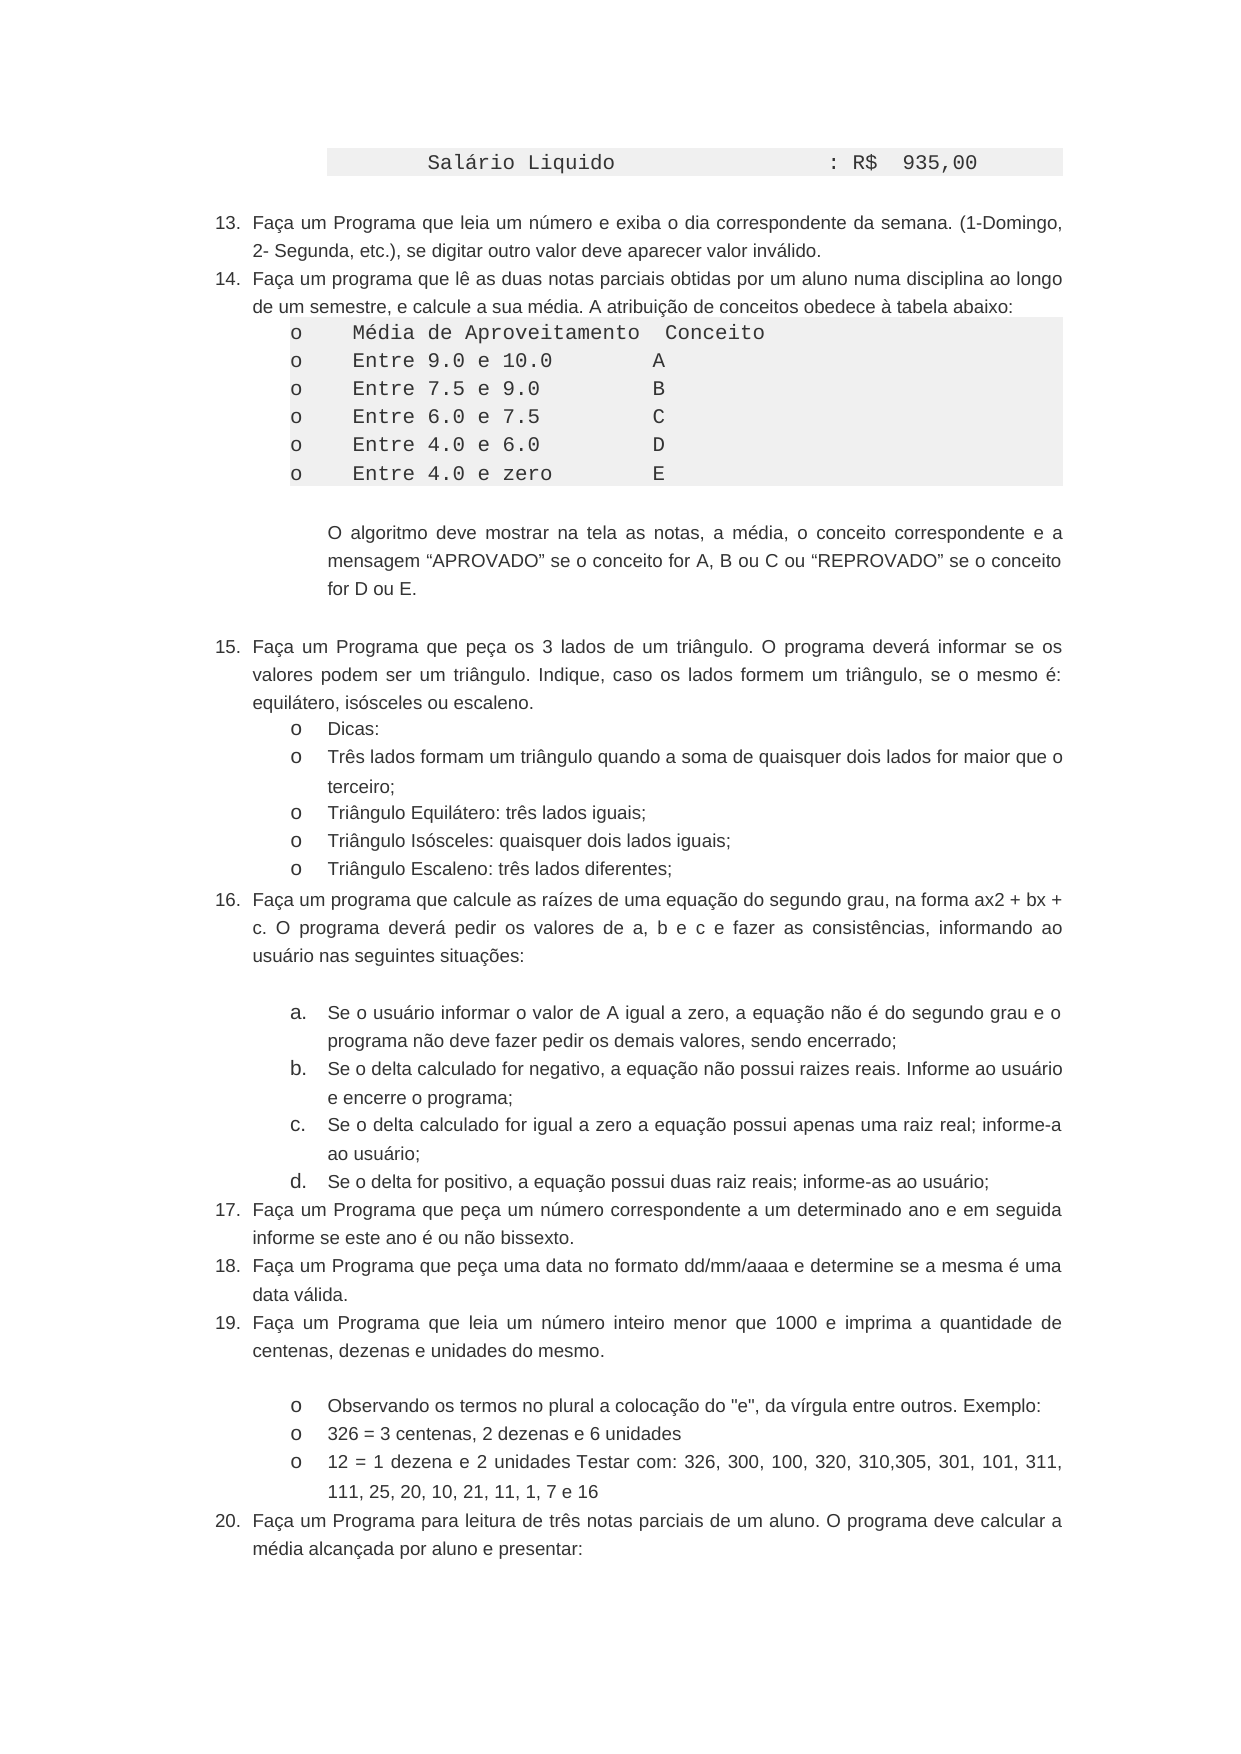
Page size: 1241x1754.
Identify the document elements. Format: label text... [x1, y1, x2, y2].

list Observando os termos no plural a colocação do "e", da vírgula entre outros. Exemplo: [290, 1390, 1063, 1418]
list Faça um Programa que peça um número correspondente a um determinado ano e em seguida informe se este ano é ou não bissexto. [215, 1192, 1063, 1249]
list Triângulo Escaleno: três lados diferentes; [290, 854, 1063, 882]
list Média de Aproveitamento Conceito [290, 317, 1063, 346]
list Entre 9.0 e 10.0 A [290, 346, 1063, 374]
list 326 = 3 centenas, 2 dezenas e 6 unidades [290, 1418, 1063, 1447]
text Salário Liquido : R$ 935,00 [327, 148, 1063, 176]
list Entre 4.0 e 6.0 D [290, 430, 1063, 458]
list 12 = 1 dezena e 2 unidades Testar com: 326, 300, 100, 320, 310,305, 301, 101, 311, 111, 25, 20, 10, 21, 11, 1, 7 e 16 [290, 1447, 1063, 1503]
list Faça um Programa que peça os 3 lados de um triângulo. O programa deverá informar se os valores podem ser um triângulo. Indique, caso os lados formem um triângulo, se o mesmo é: equilátero, isósceles ou escaleno. [215, 629, 1063, 713]
list Faça um Programa que peça uma data no formato dd/mm/aaaa e determine se a mesma é uma data válida. [215, 1249, 1063, 1305]
text O algoritmo deve mostrar na tela as notas, a média, o conceito correspondente e a mensagem “APROVADO” se o conceito for A, B ou C ou “REPROVADO” se o conceito for D ou E. [327, 515, 1063, 600]
list Triângulo Isósceles: quaisquer dois lados iguais; [290, 826, 1063, 854]
list Triângulo Equilátero: três lados iguais; [290, 798, 1063, 826]
list Faça um programa que lê as duas notas parciais obtidas por um aluno numa disciplina ao longo de um semestre, e calcule a sua média. A atribuição de conceitos obedece à tabela abaixo: [215, 261, 1063, 317]
list Entre 7.5 e 9.0 B [290, 374, 1063, 402]
list Dicas: [290, 713, 1063, 741]
list Faça um Programa para leitura de três notas parciais de um aluno. O programa deve calcular a média alcançada por aluno e presentar: [215, 1503, 1063, 1559]
list Faça um programa que calcule as raízes de uma equação do segundo grau, na forma ax2 + bx + c. O programa deverá pedir os valores de a, b e c e fazer as consistências, informando ao usuário nas seguintes situações: [215, 882, 1063, 966]
list Faça um Programa que leia um número e exiba o dia correspondente da semana. (1-Domingo, 2- Segunda, etc.), se digitar outro valor deve aparecer valor inválido. [215, 205, 1063, 261]
list Se o delta calculado for igual a zero a equação possui apenas uma raiz real; informe-a ao usuário; [290, 1108, 1063, 1164]
list Se o usuário informar o valor de A igual a zero, a equação não é do segundo grau e o programa não deve fazer pedir os demais valores, sendo encerrado; [290, 996, 1063, 1052]
list Faça um Programa que leia um número inteiro menor que 1000 e imprima a quantidade de centenas, dezenas e unidades do mesmo. [215, 1305, 1063, 1361]
list Entre 6.0 e 7.5 C [290, 402, 1063, 430]
list Entre 4.0 e zero E [290, 458, 1063, 486]
list Se o delta for positivo, a equação possui duas raiz reais; informe-as ao usuário; [290, 1164, 1063, 1192]
list Três lados formam um triângulo quando a soma de quaisquer dois lados for maior que o terceiro; [290, 741, 1063, 798]
list Se o delta calculado for negativo, a equação não possui raizes reais. Informe ao usuário e encerre o programa; [290, 1052, 1063, 1108]
